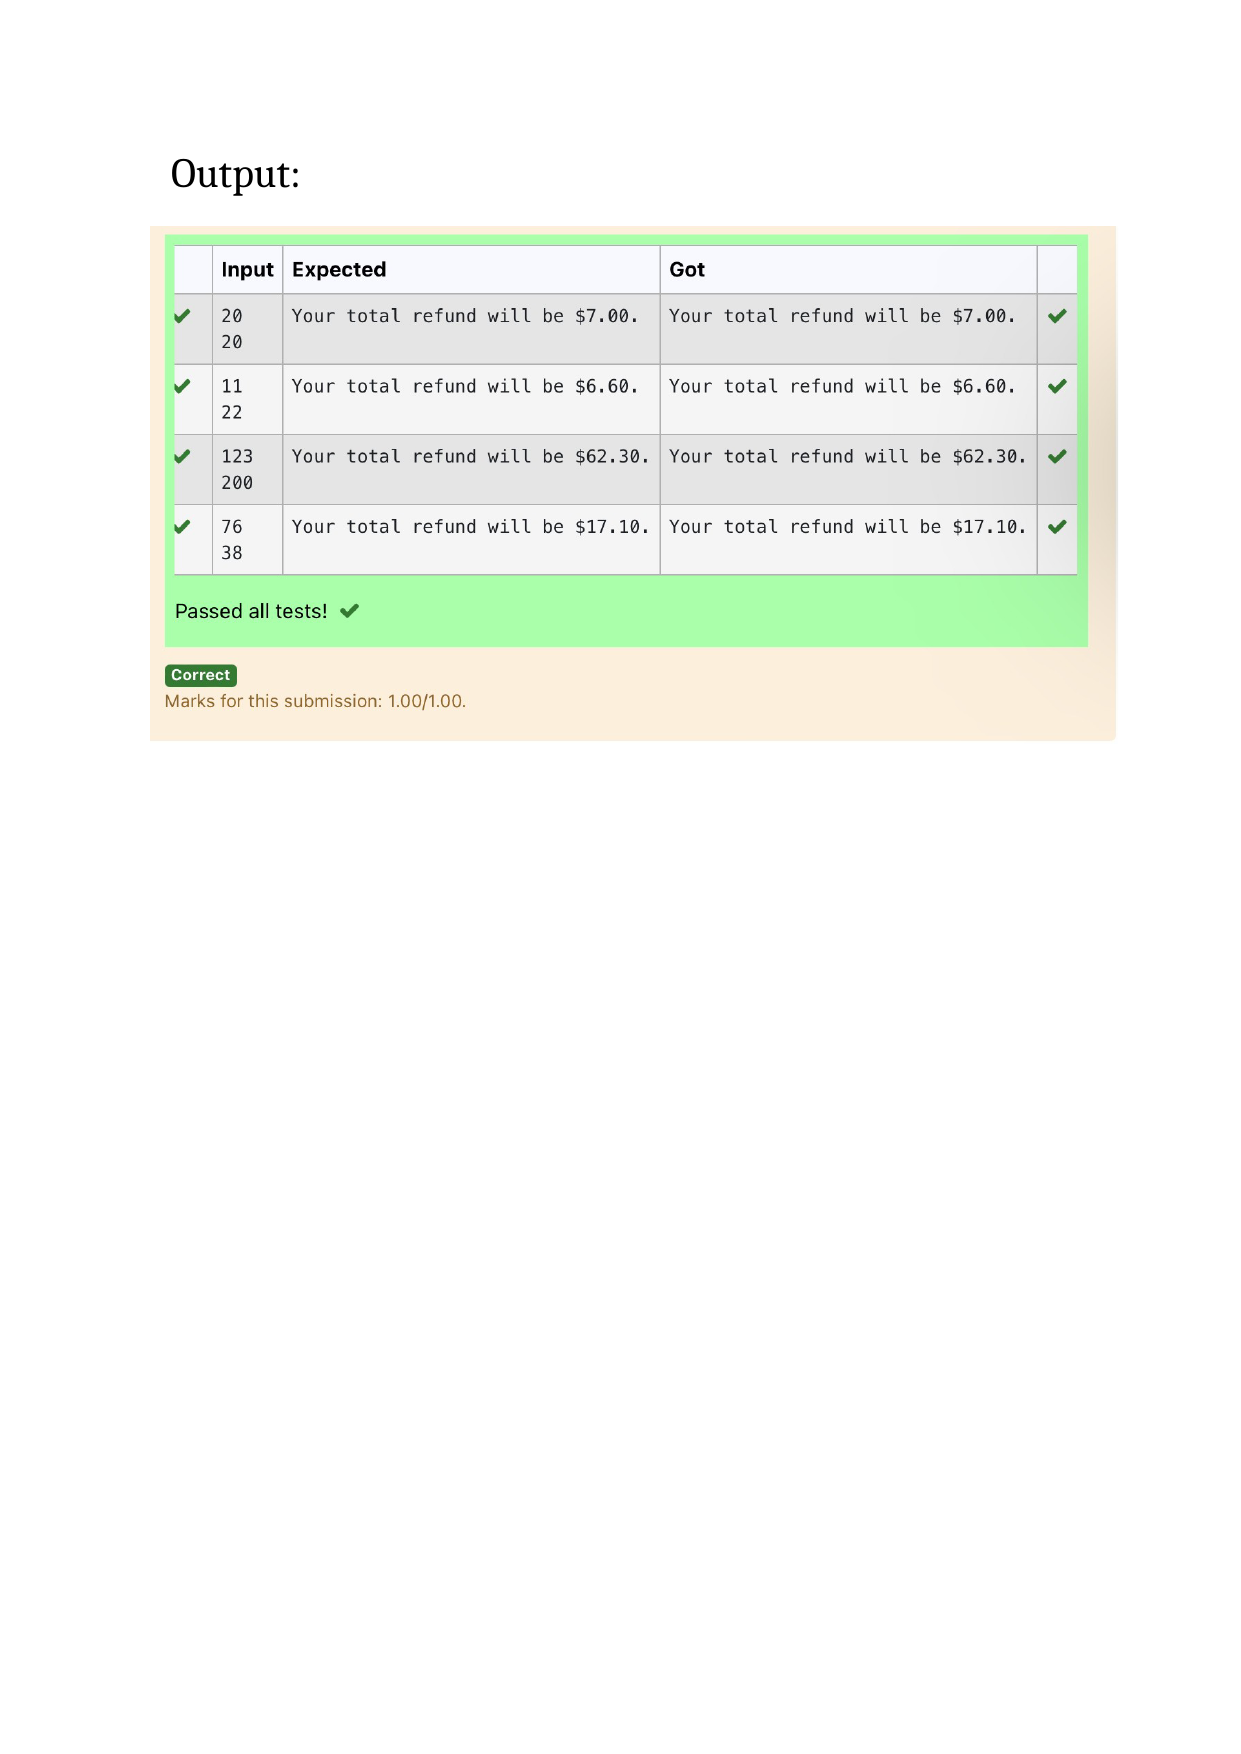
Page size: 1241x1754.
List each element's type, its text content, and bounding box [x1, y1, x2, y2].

subtitle Output: [150, 150, 1211, 198]
picture [150, 226, 1119, 744]
